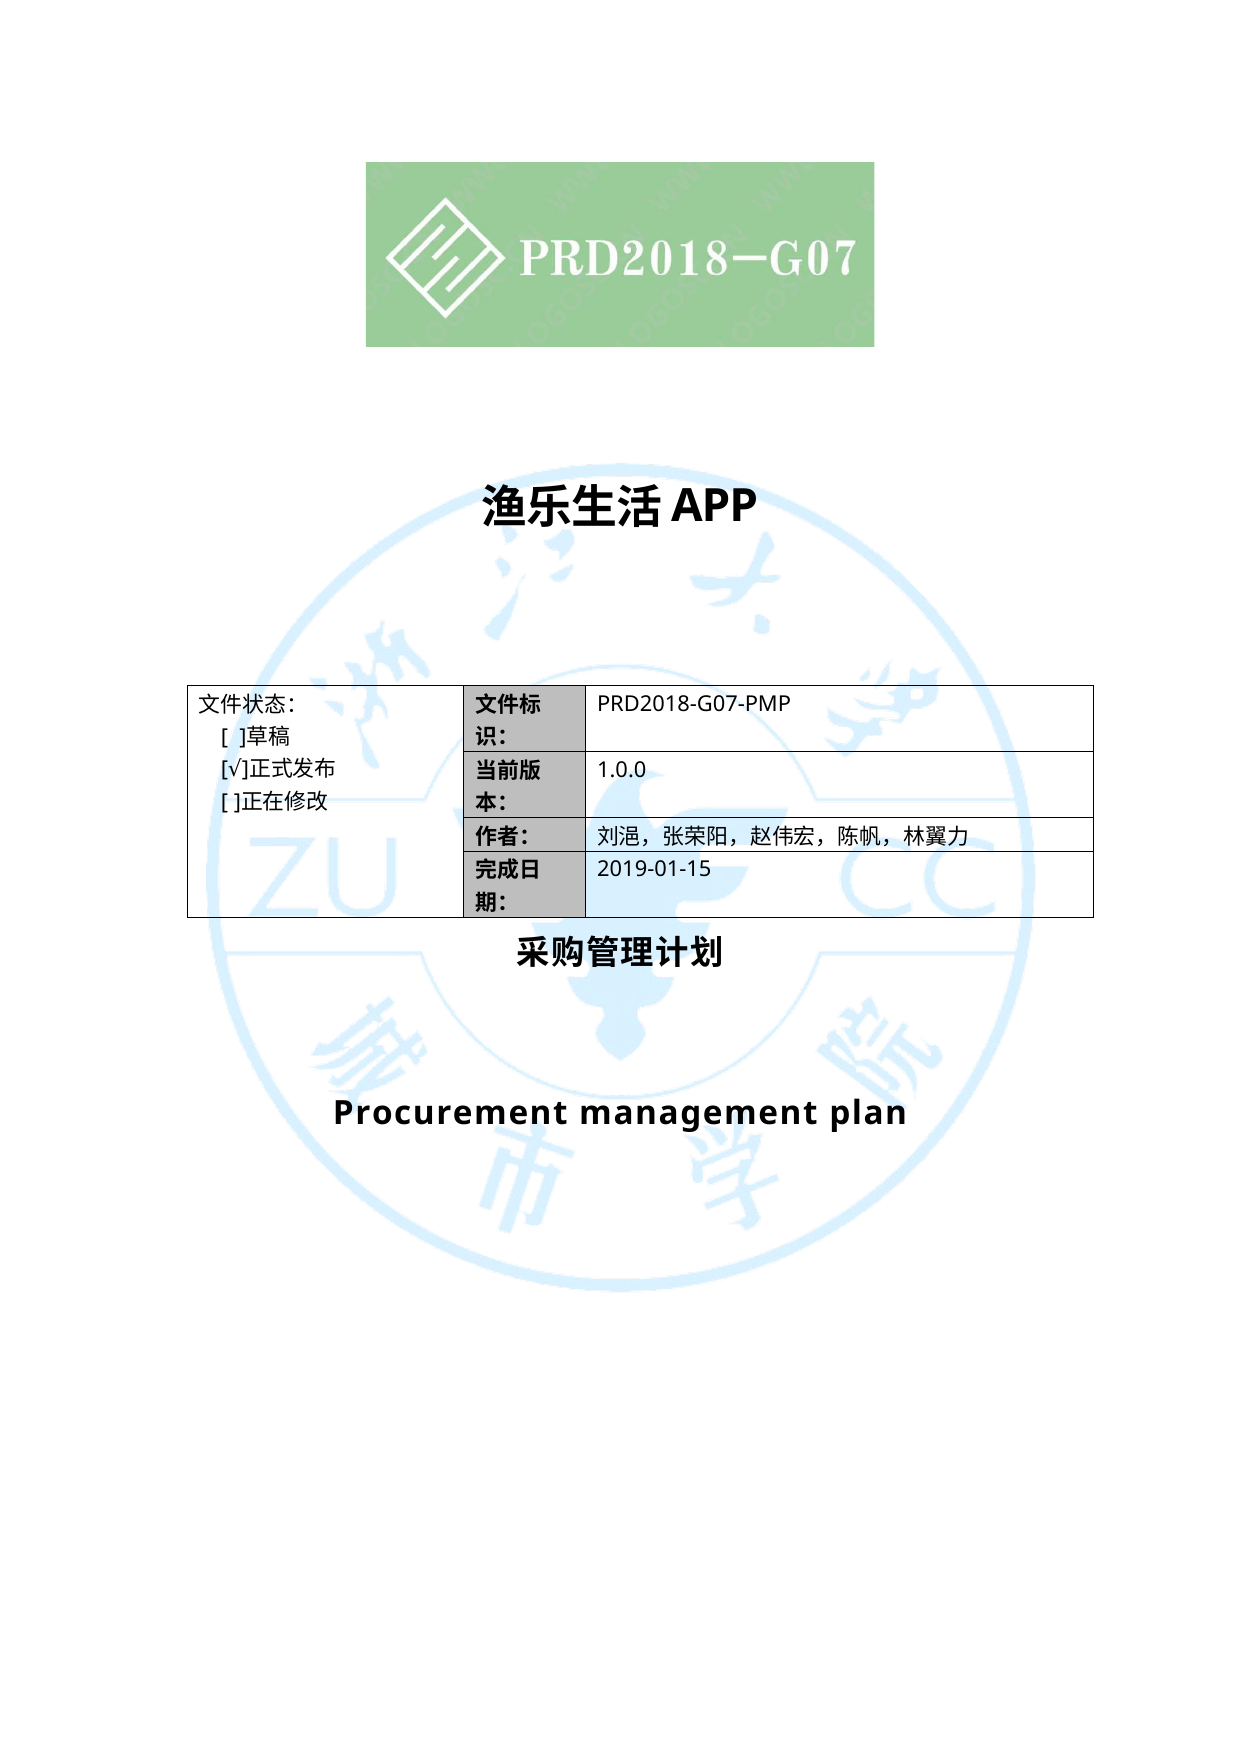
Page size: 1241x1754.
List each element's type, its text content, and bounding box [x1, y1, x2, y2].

picture [365, 162, 875, 347]
table_header 文件标识： [464, 686, 585, 751]
table_cell 当前版本： [464, 752, 585, 817]
table_cell 2019-01-15 [586, 852, 1093, 917]
list Procurement management plan [187, 1079, 1053, 1144]
table_cell 刘浥，张荣阳，赵伟宏，陈帆，林翼力 [586, 818, 1093, 851]
list 采购管理计划 [187, 918, 1053, 983]
table_header PRD2018-G07-PMP [586, 686, 1093, 751]
list 渔乐生活APP [187, 454, 1053, 552]
table_cell 作者： [464, 818, 585, 851]
table_cell 1.0.0 [586, 752, 1093, 817]
table_header 文件状态： [ ]草稿 [√]正式发布 [ ]正在修改 [188, 686, 463, 917]
table_cell 完成日期： [464, 852, 585, 917]
